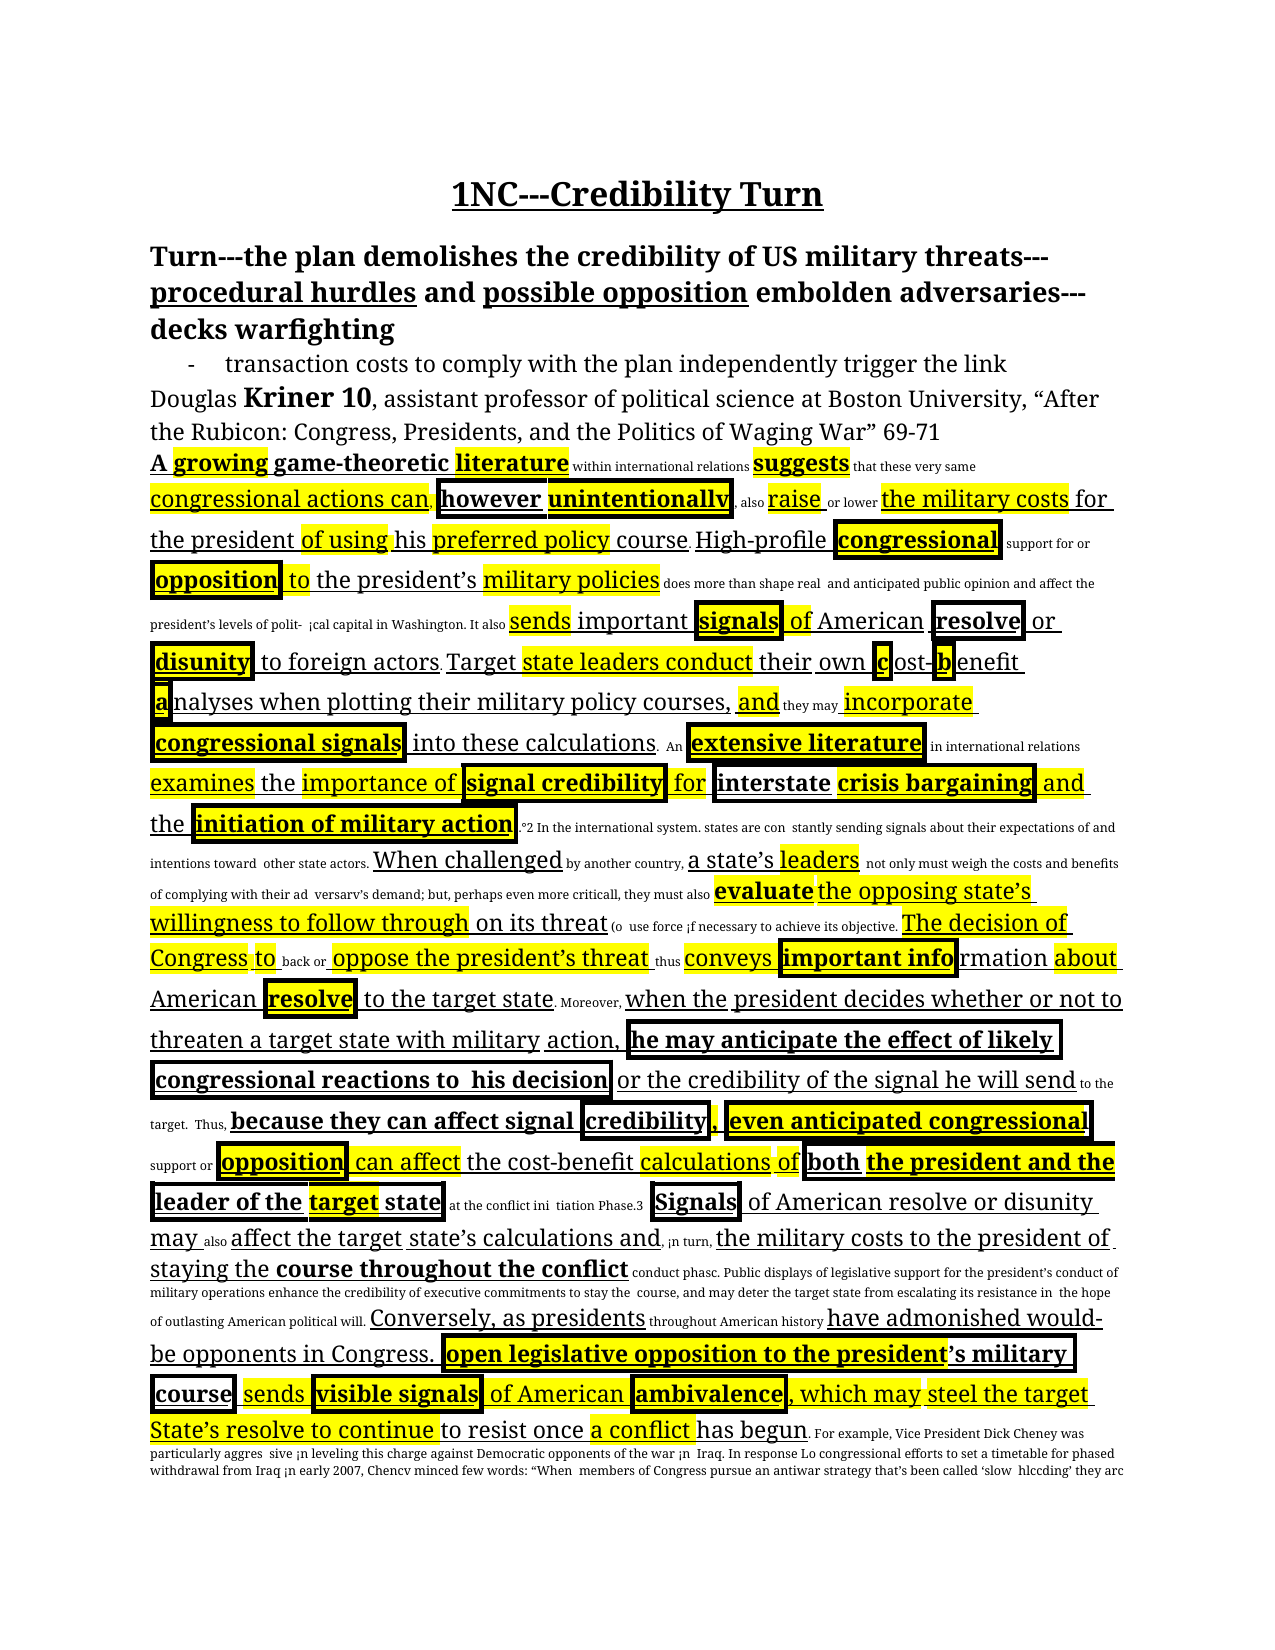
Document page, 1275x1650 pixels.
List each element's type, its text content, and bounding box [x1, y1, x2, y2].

subtitle 1NC---Credibility Turn [150, 171, 1125, 216]
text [150, 447, 1125, 1479]
text Douglas Kriner 10, assistant professor of political science at Boston University, “After the Rubicon: Congress, Presidents, and the Politics of Waging War” 69-71 [150, 379, 1125, 447]
list transaction costs to comply with the plan independently trigger the link [187, 348, 1125, 379]
subtitle Turn---the plan demolishes the credibility of US military threats---procedural hurdles and possible opposition embolden adversaries---decks warfighting [150, 237, 1125, 348]
